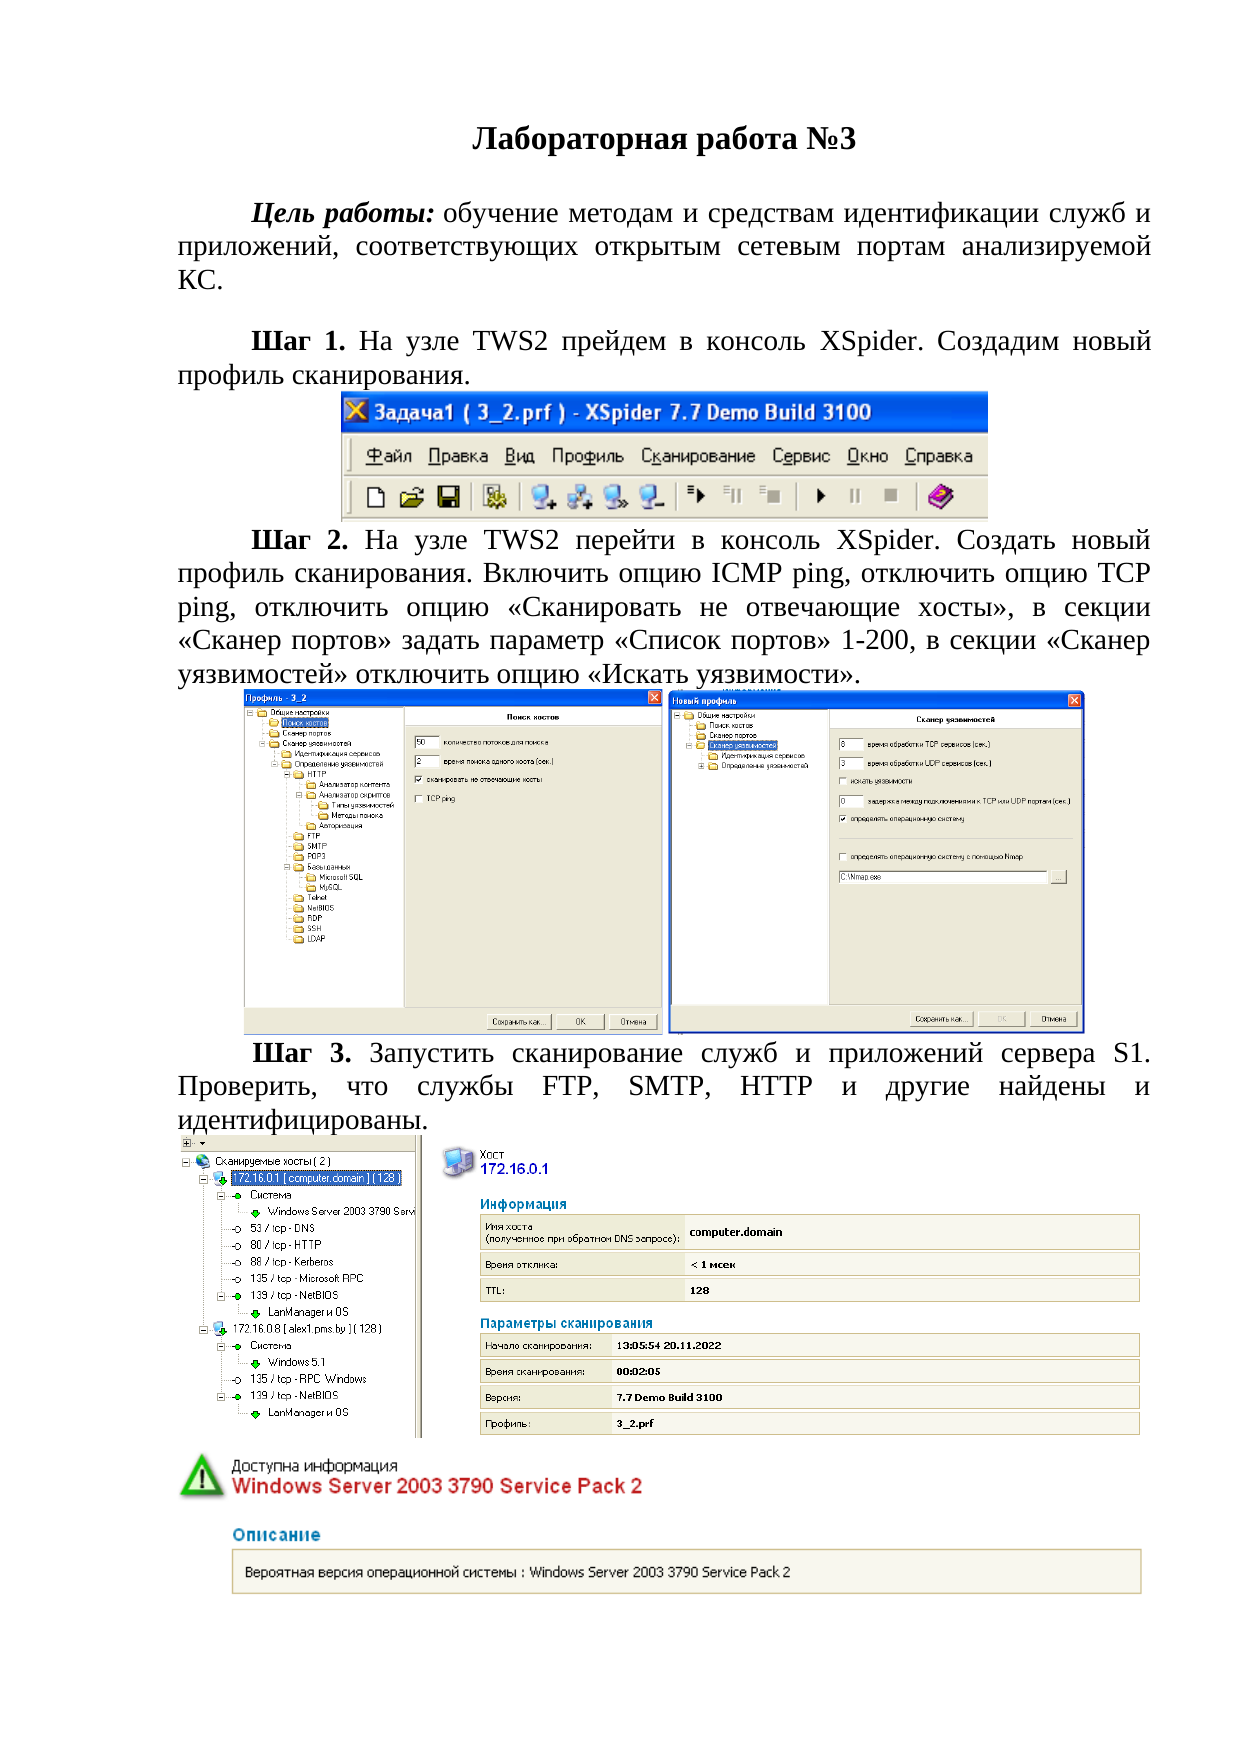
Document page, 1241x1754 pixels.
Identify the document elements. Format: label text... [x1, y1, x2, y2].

text Цель работы: обучение методам и средствам идентификации служб и приложений, соответствующих открытым сетевым портам анализируемой КС. [177, 195, 1152, 323]
text Шаг 1. На узле TWS2 прейдем в консоль XSpider. Создадим новый профиль сканирования. [177, 323, 1152, 391]
picture [243, 689, 663, 1035]
picture [177, 1135, 1152, 1598]
text Шаг 3. Запустить сканирование служб и приложений сервера S1. Проверить, что службы FTP, SMTP, НТТР и другие найдены и идентифицированы. [177, 1035, 1152, 1136]
picture [341, 390, 988, 522]
text Шаг 2. На узле TWS2 перейти в консоль XSpider. Создать новый профиль сканирования. Включить опцию ICMP ping, отключить опцию TCP ping, отключить опцию «Сканировать не отвечающие хосты», в секции «Сканер портов» задать параметр «Список портов» 1-200, в секции «Сканер уязвимостей» отключить опцию «Искать уязвимости». [177, 522, 1152, 689]
picture [667, 689, 1085, 1035]
text Лабораторная работа №3 [177, 118, 1152, 156]
